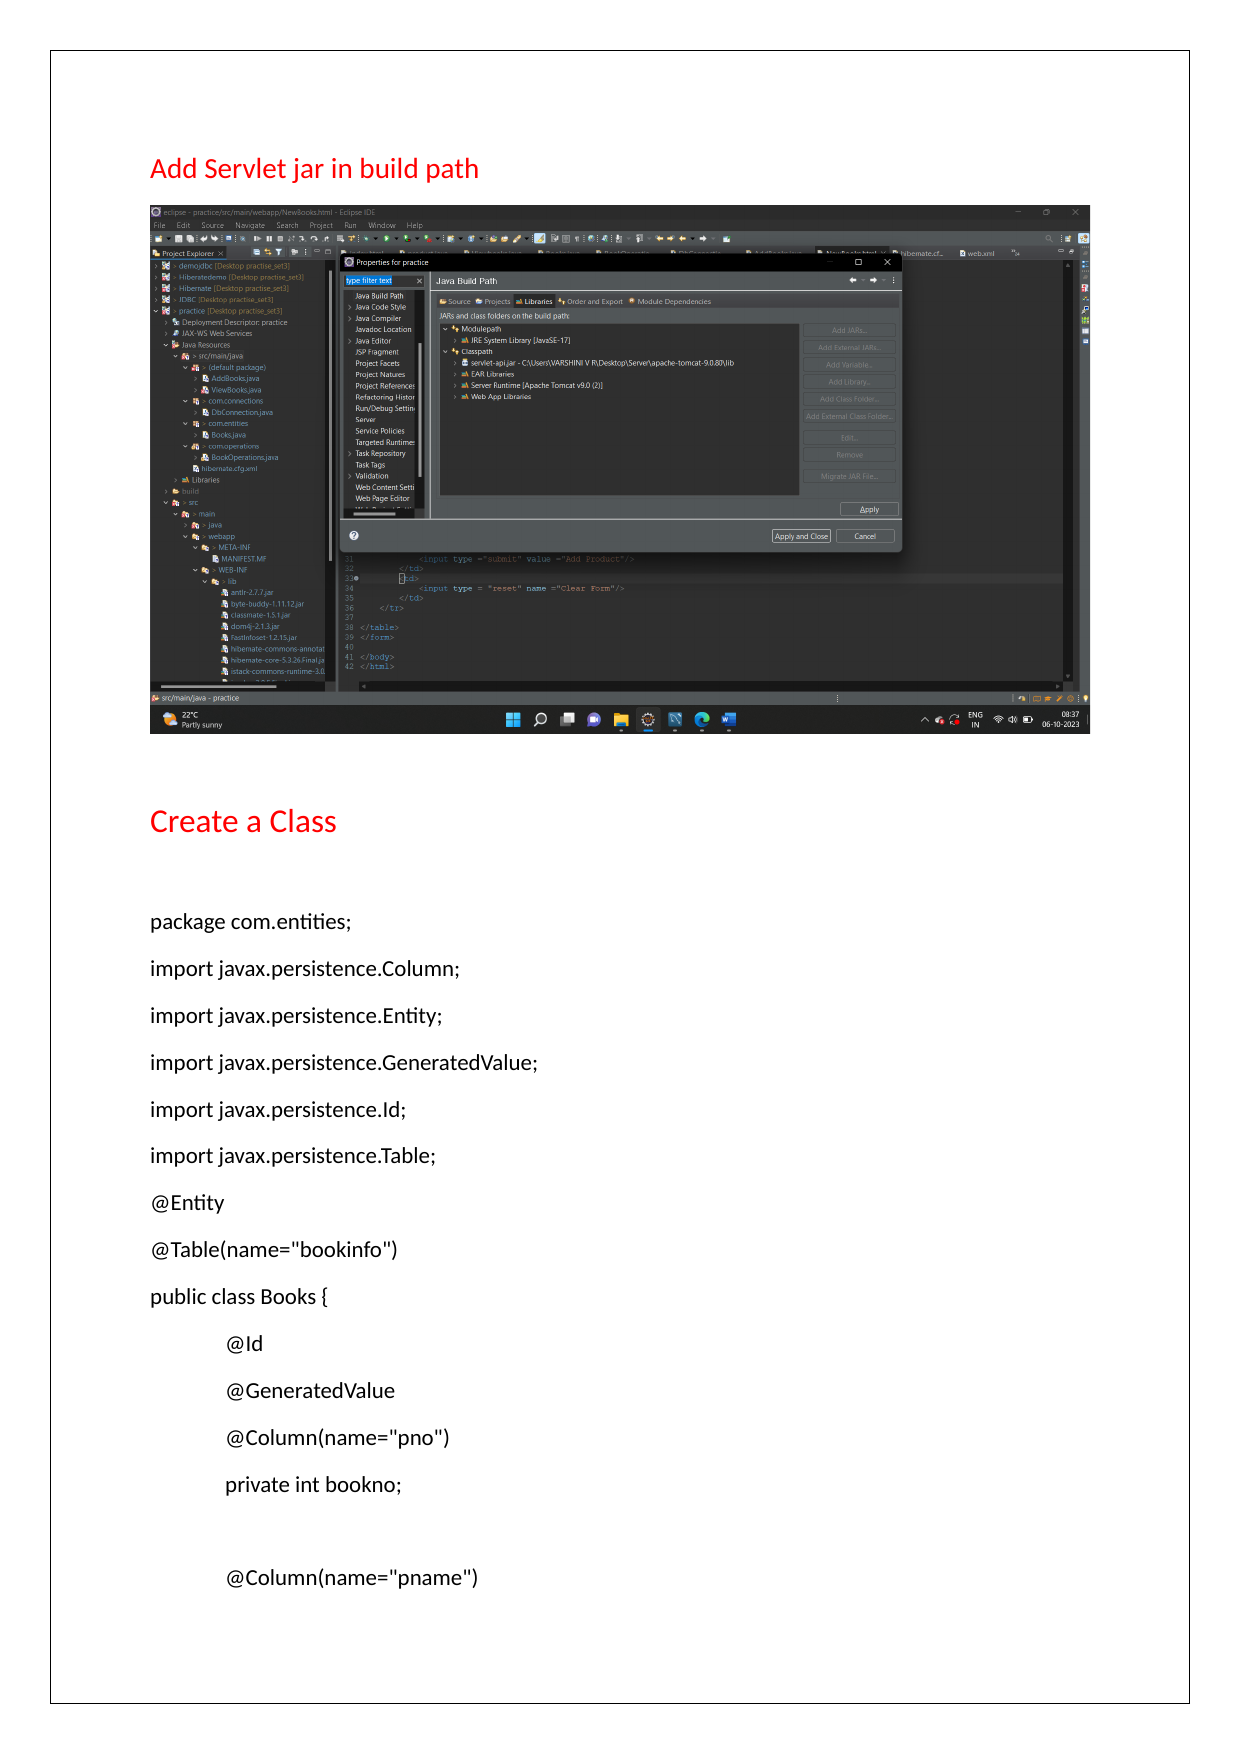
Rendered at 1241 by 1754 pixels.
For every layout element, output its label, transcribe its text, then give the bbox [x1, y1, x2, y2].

text import javax.persistence.Id; [150, 1095, 1090, 1123]
text @Column(name="pno") [150, 1423, 1090, 1451]
text private int bookno; [150, 1470, 1090, 1498]
text @GeneratedValue [150, 1376, 1090, 1404]
text @Entity [150, 1188, 1090, 1216]
text public class Books { [150, 1282, 1090, 1310]
text Add Servlet jar in build path [150, 150, 1090, 186]
text @Id [150, 1329, 1090, 1357]
text package com.entities; [150, 907, 1090, 935]
picture [150, 205, 1091, 734]
text import javax.persistence.Entity; [150, 1001, 1090, 1029]
text import javax.persistence.Column; [150, 954, 1090, 982]
text import javax.persistence.GeneratedValue; [150, 1048, 1090, 1076]
text Create a Class [150, 800, 1090, 840]
text @Column(name="pname") [150, 1563, 1090, 1591]
text @Table(name="bookinfo") [150, 1235, 1090, 1263]
text import javax.persistence.Table; [150, 1142, 1090, 1169]
